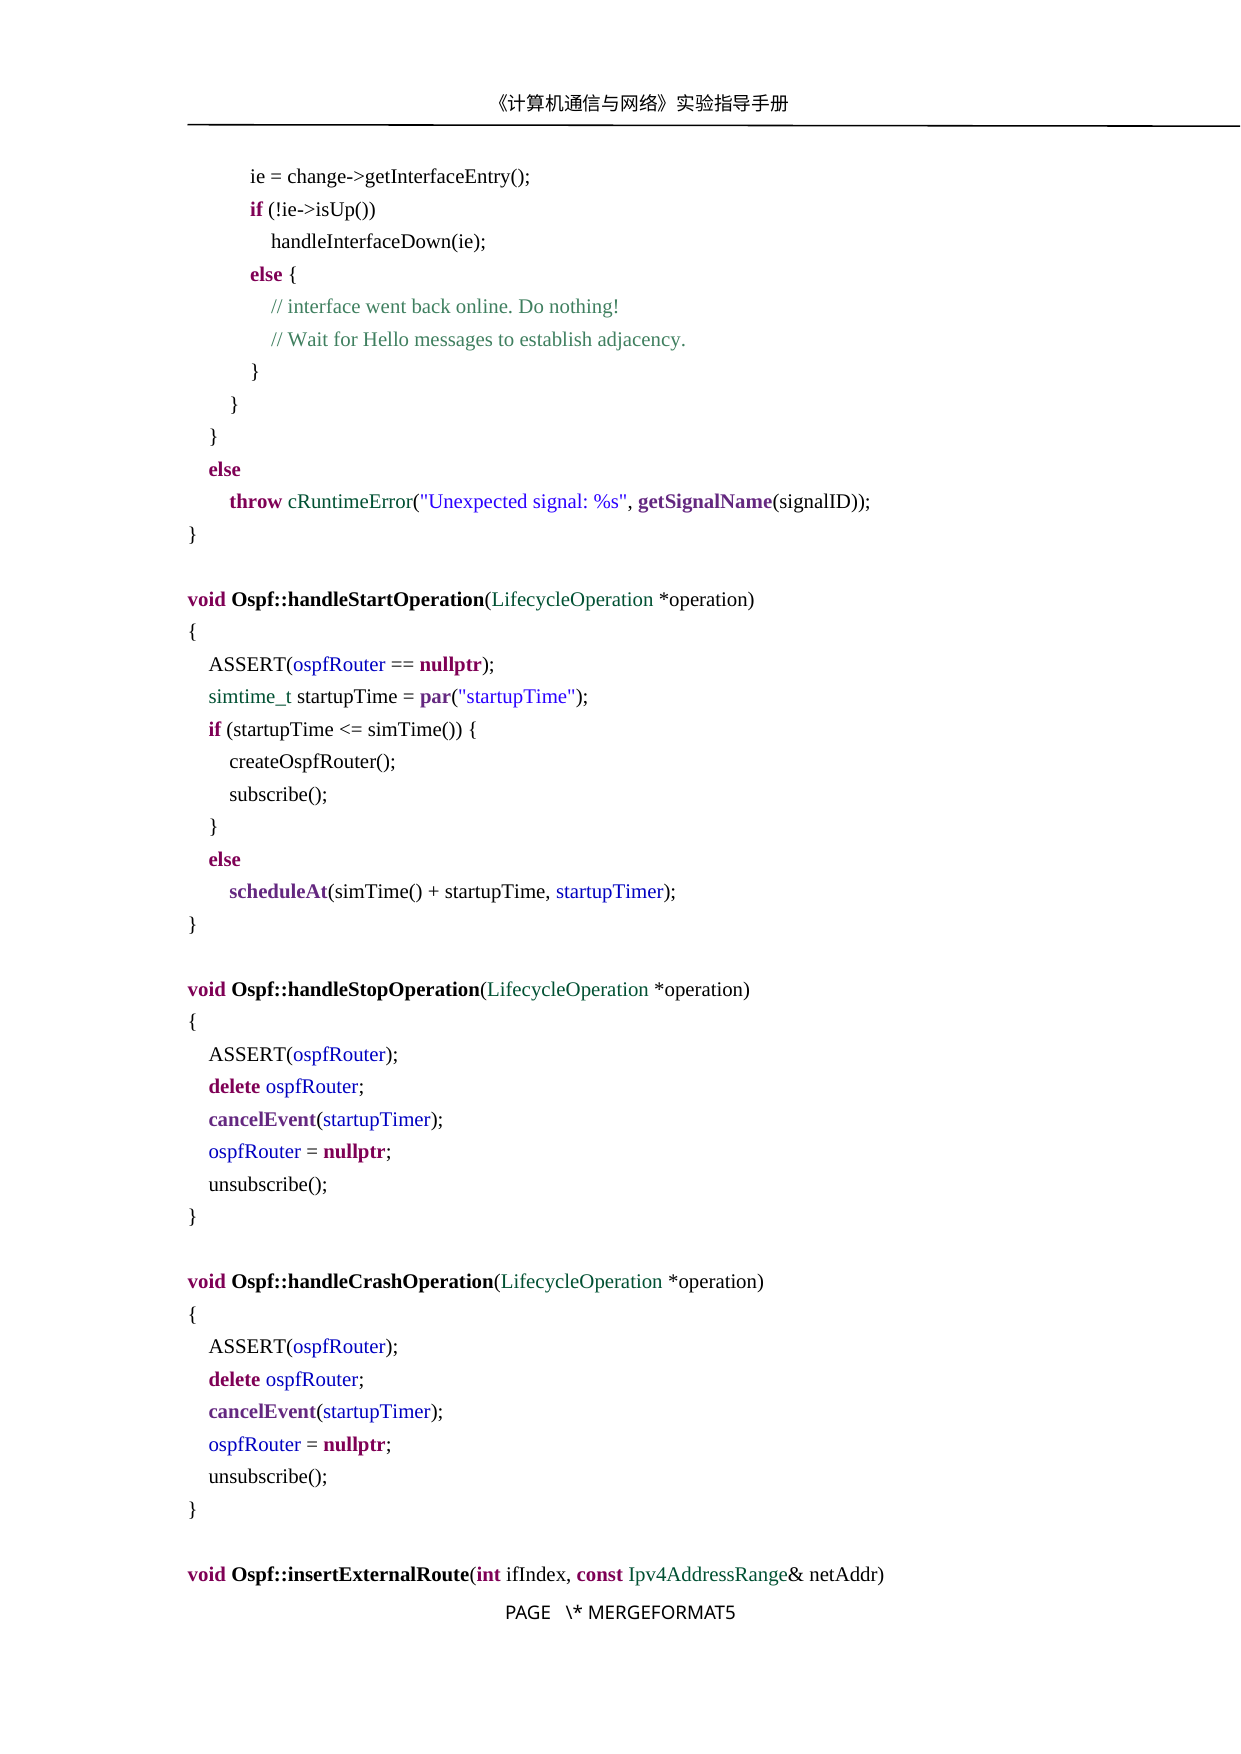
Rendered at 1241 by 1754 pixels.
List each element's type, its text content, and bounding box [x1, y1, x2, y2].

text else [187, 842, 1053, 875]
text void Ospf::handleStartOperation(LifecycleOperation *operation) [187, 582, 1053, 615]
text createOspfRouter(); [187, 745, 1053, 777]
text } [187, 907, 1053, 940]
text } [187, 517, 1053, 550]
text ASSERT(ospfRouter); [187, 1330, 1053, 1362]
text } [187, 1492, 1053, 1525]
text if (!ie->isUp()) [187, 192, 1053, 225]
text if (startupTime <= simTime()) { [187, 712, 1053, 745]
text ospfRouter = nullptr; [187, 1427, 1053, 1460]
text subscribe(); [187, 777, 1053, 810]
text { [187, 1297, 1053, 1330]
text } [187, 1200, 1053, 1232]
text delete ospfRouter; [187, 1362, 1053, 1395]
text // interface went back online. Do nothing! [187, 290, 1053, 322]
text delete ospfRouter; [187, 1070, 1053, 1102]
text unsubscribe(); [187, 1167, 1053, 1200]
text cancelEvent(startupTimer); [187, 1102, 1053, 1135]
text { [187, 1005, 1053, 1037]
text void Ospf::handleStopOperation(LifecycleOperation *operation) [187, 972, 1053, 1005]
text throw cRuntimeError("Unexpected signal: %s", getSignalName(signalID)); [187, 485, 1053, 517]
text { [187, 615, 1053, 647]
text ospfRouter = nullptr; [187, 1135, 1053, 1167]
text void Ospf::insertExternalRoute(int ifIndex, const Ipv4AddressRange& netAddr) [187, 1557, 1053, 1590]
text // Wait for Hello messages to establish adjacency. [187, 322, 1053, 355]
text } [187, 810, 1053, 842]
text else { [187, 257, 1053, 290]
text } [187, 387, 1053, 420]
text cancelEvent(startupTimer); [187, 1395, 1053, 1427]
text } [187, 420, 1053, 452]
text ie = change->getInterfaceEntry(); [187, 160, 1053, 192]
text ASSERT(ospfRouter); [187, 1037, 1053, 1070]
text void Ospf::handleCrashOperation(LifecycleOperation *operation) [187, 1265, 1053, 1297]
text unsubscribe(); [187, 1460, 1053, 1492]
text else [187, 452, 1053, 485]
text ASSERT(ospfRouter == nullptr); [187, 647, 1053, 680]
text } [187, 355, 1053, 387]
text simtime_t startupTime = par("startupTime"); [187, 680, 1053, 712]
text scheduleAt(simTime() + startupTime, startupTimer); [187, 875, 1053, 907]
text handleInterfaceDown(ie); [187, 225, 1053, 257]
